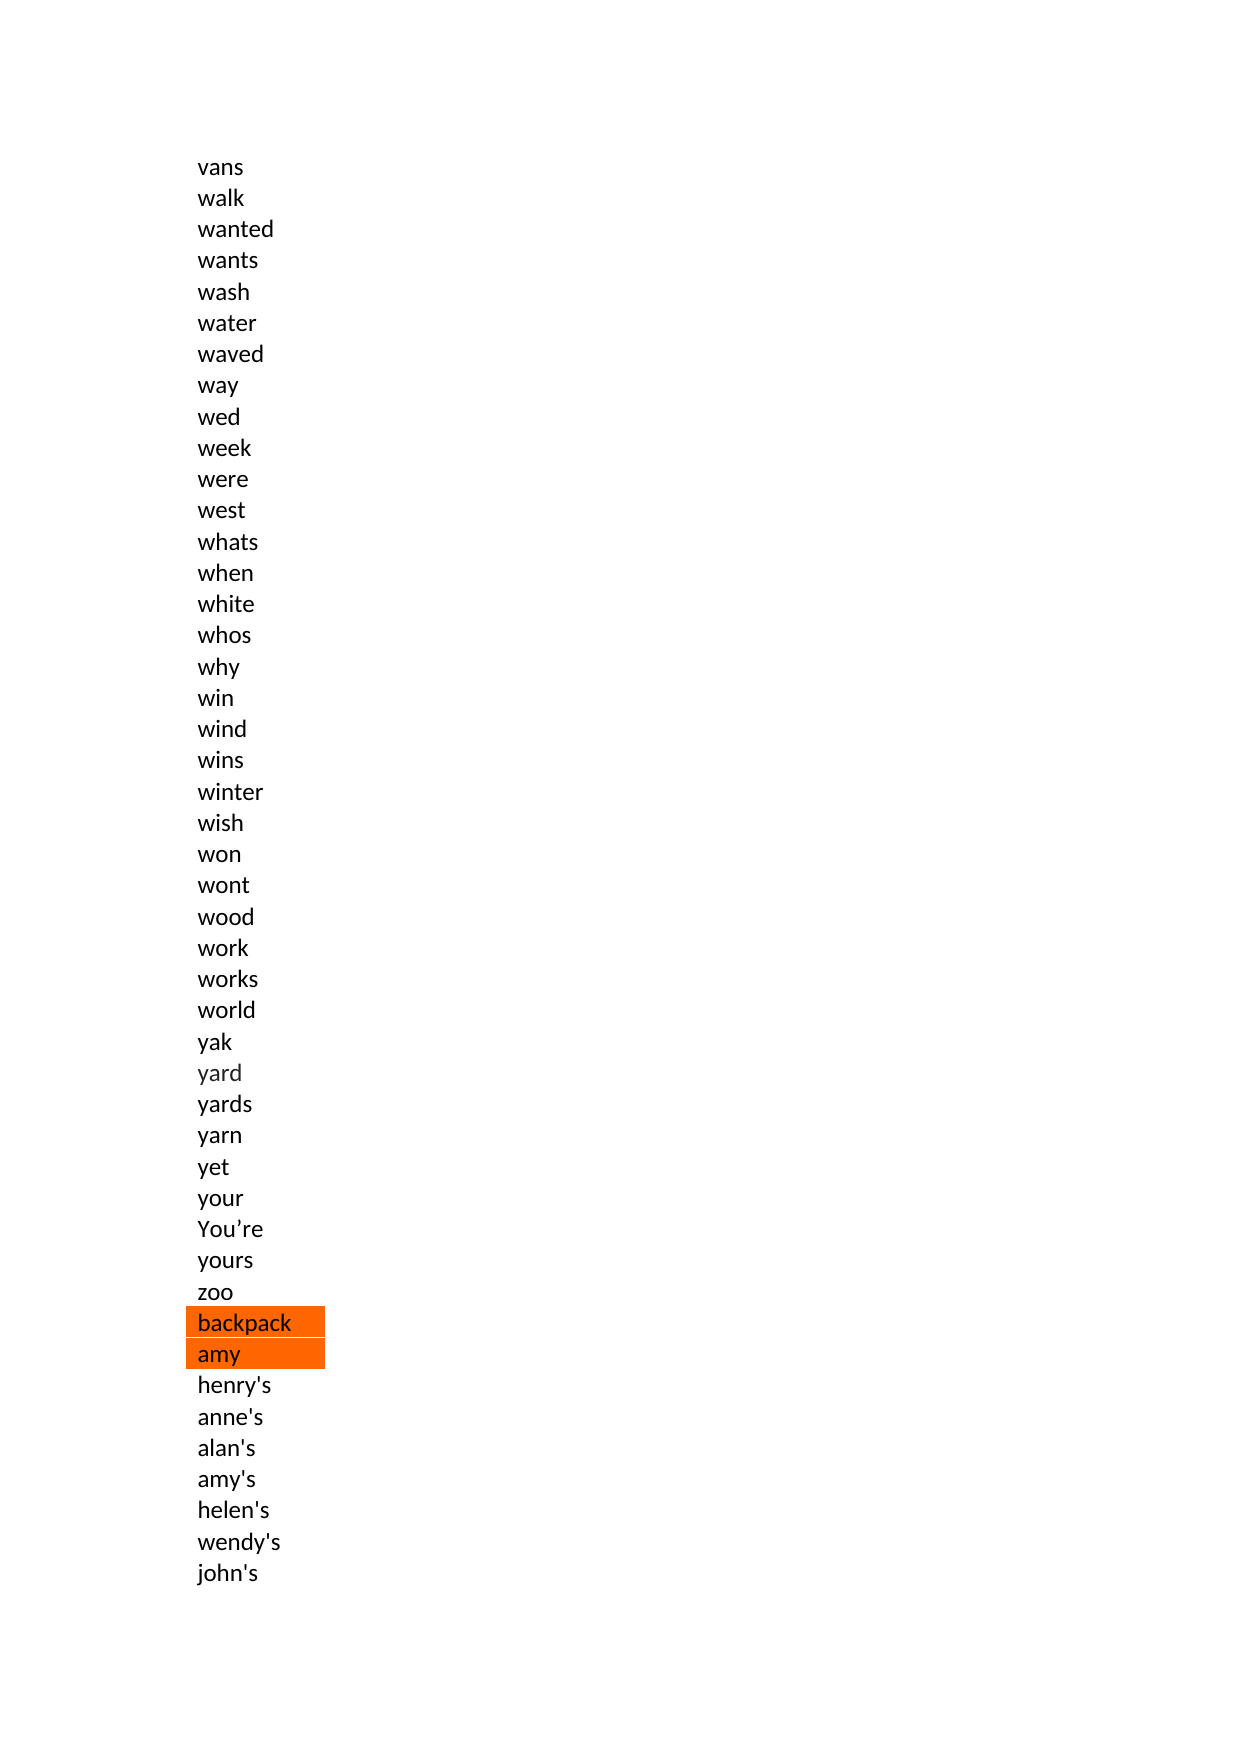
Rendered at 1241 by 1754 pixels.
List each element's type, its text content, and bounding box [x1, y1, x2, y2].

table_cell helen's [186, 1494, 325, 1525]
table_cell alan's [186, 1431, 325, 1462]
table_cell john's [186, 1556, 325, 1587]
table_cell yard [186, 1056, 325, 1087]
table_cell way [186, 369, 325, 400]
table_cell wed [186, 400, 325, 431]
table_cell won [186, 838, 325, 869]
table_cell anne's [186, 1400, 325, 1431]
table_cell works [186, 963, 325, 994]
table_cell yet [186, 1150, 325, 1181]
table_cell walk [186, 181, 325, 212]
table_cell whos [186, 619, 325, 650]
table_cell were [186, 463, 325, 494]
table_cell wins [186, 744, 325, 775]
table_cell winter [186, 775, 325, 806]
table_cell wants [186, 244, 325, 275]
table_cell You’re [186, 1213, 325, 1244]
table_cell yak [186, 1025, 325, 1056]
table_cell wood [186, 900, 325, 931]
table_cell wish [186, 806, 325, 837]
table_cell week [186, 431, 325, 462]
table_cell yarn [186, 1119, 325, 1150]
table_cell wanted [186, 213, 325, 244]
table_cell backpack [186, 1306, 325, 1337]
table_cell amy's [186, 1463, 325, 1494]
table_cell west [186, 494, 325, 525]
table_cell when [186, 556, 325, 587]
table_cell waved [186, 338, 325, 369]
table_cell wendy's [186, 1525, 325, 1556]
table_cell your [186, 1181, 325, 1212]
table_cell amy [186, 1338, 325, 1369]
table_cell wind [186, 713, 325, 744]
table_cell yards [186, 1088, 325, 1119]
table_cell world [186, 994, 325, 1025]
table_cell why [186, 650, 325, 681]
table_cell zoo [186, 1275, 325, 1306]
table_cell water [186, 306, 325, 337]
table_cell whats [186, 525, 325, 556]
table_cell vans [186, 150, 325, 181]
table_cell yours [186, 1244, 325, 1275]
table_cell henry's [186, 1369, 325, 1400]
table_cell work [186, 931, 325, 962]
table_cell white [186, 588, 325, 619]
table_cell win [186, 681, 325, 712]
table_cell wont [186, 869, 325, 900]
table_cell wash [186, 275, 325, 306]
